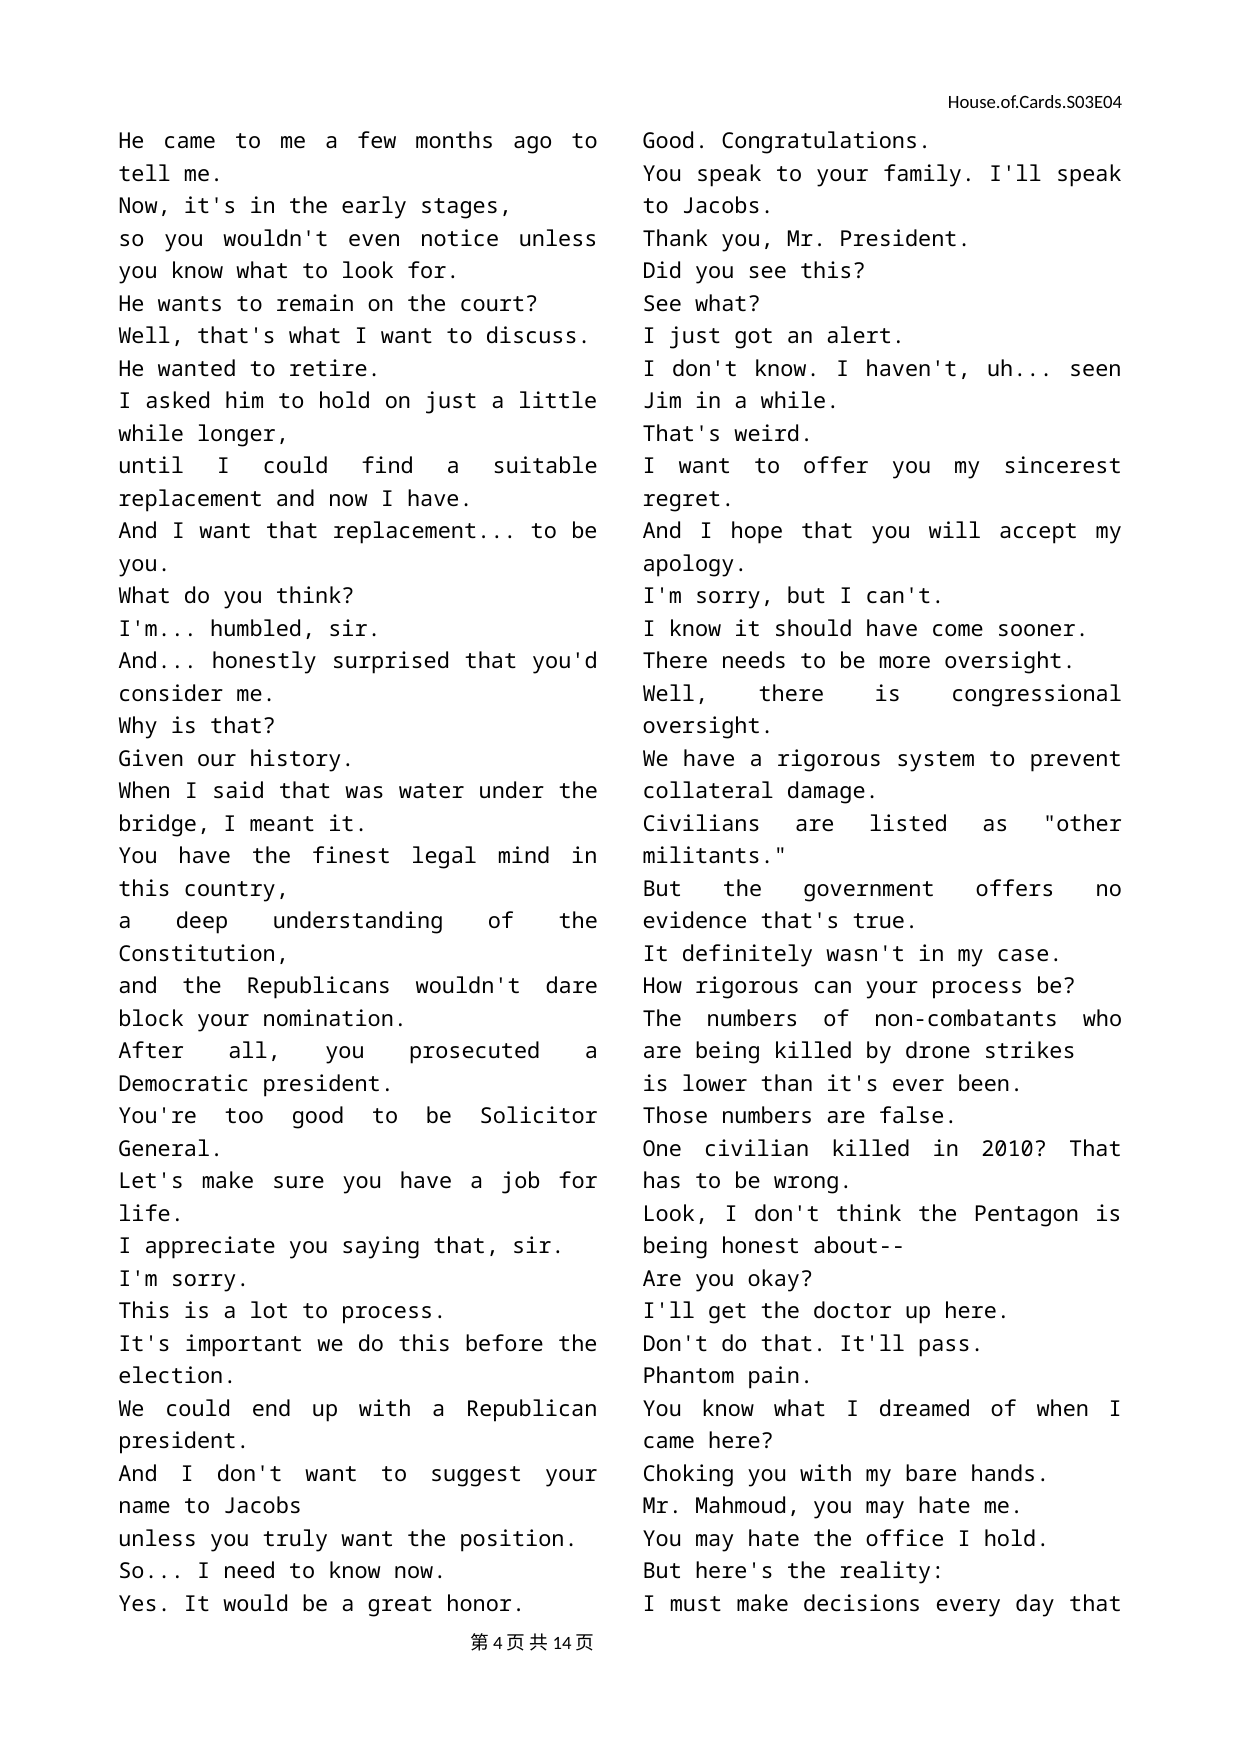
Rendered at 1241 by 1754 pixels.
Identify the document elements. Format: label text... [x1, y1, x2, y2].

text Don't do that. It'll pass. [642, 1327, 1122, 1359]
text and the Republicans wouldn't dare block your nomination. [118, 969, 598, 1034]
text See what? [642, 287, 1122, 319]
text Those numbers are false. [642, 1099, 1122, 1132]
text Phantom pain. [642, 1359, 1122, 1392]
text Civilians are listed as "other militants." [642, 807, 1122, 872]
text unless you truly want the position. [118, 1522, 598, 1554]
text I must make decisions every day that I hope are just. [642, 1587, 1122, 1619]
text I appreciate you saying that, sir. [118, 1229, 598, 1262]
text He wants to remain on the court? [118, 287, 598, 319]
text I don't know. I haven't, uh... seen Jim in a while. [642, 352, 1122, 417]
text Well, there is congressional oversight. [642, 677, 1122, 742]
text so you wouldn't even notice unless you know what to look for. [118, 222, 598, 287]
text But the government offers no evidence that's true. [642, 872, 1122, 937]
text That's weird. [642, 417, 1122, 449]
text So... I need to know now. [118, 1554, 598, 1587]
text I'm sorry, but I can't. [642, 579, 1122, 612]
text And I hope that you will accept my apology. [642, 514, 1122, 579]
text Are you okay? [642, 1262, 1122, 1294]
text What do you think? [118, 579, 598, 612]
text Yes. It would be a great honor. [118, 1587, 598, 1619]
text Look, I don't think the Pentagon is being honest about-- [642, 1197, 1122, 1262]
text I want to offer you my sincerest regret. [642, 449, 1122, 514]
text You have the finest legal mind in this country, [118, 839, 598, 904]
text And... honestly surprised that you'd consider me. [118, 644, 598, 709]
text I'm... humbled, sir. [118, 612, 598, 644]
text Good. Congratulations. [642, 124, 1122, 157]
text This is a lot to process. [118, 1294, 598, 1327]
text The numbers of non-combatants who are being killed by drone strikes [642, 1002, 1122, 1067]
text He came to me a few months ago to tell me. [118, 124, 598, 189]
text When I said that was water under the bridge, I meant it. [118, 774, 598, 839]
text I just got an alert. [642, 319, 1122, 352]
text But here's the reality: [642, 1554, 1122, 1587]
text I'm sorry. [118, 1262, 598, 1294]
text Well, that's what I want to discuss. [118, 319, 598, 352]
text It definitely wasn't in my case. [642, 937, 1122, 969]
text Thank you, Mr. President. [642, 222, 1122, 254]
text We have a rigorous system to prevent collateral damage. [642, 742, 1122, 807]
text Why is that? [118, 709, 598, 742]
text a deep understanding of the Constitution, [118, 904, 598, 969]
text You may hate the office I hold. [642, 1522, 1122, 1554]
text I'll get the doctor up here. [642, 1294, 1122, 1327]
text It's important we do this before the election. [118, 1327, 598, 1392]
text And I want that replacement... to be you. [118, 514, 598, 579]
text Did you see this? [642, 254, 1122, 287]
text Now, it's in the early stages, [118, 189, 598, 222]
text He wanted to retire. [118, 352, 598, 384]
text Mr. Mahmoud, you may hate me. [642, 1489, 1122, 1522]
text You're too good to be Solicitor General. [118, 1099, 598, 1164]
text We could end up with a Republican president. [118, 1392, 598, 1457]
text I know it should have come sooner. [642, 612, 1122, 644]
text And I don't want to suggest your name to Jacobs [118, 1457, 598, 1522]
text You know what I dreamed of when I came here? [642, 1392, 1122, 1457]
text I asked him to hold on just a little while longer, [118, 384, 598, 449]
text You speak to your family. I'll speak to Jacobs. [642, 157, 1122, 222]
text How rigorous can your process be? [642, 969, 1122, 1002]
text Choking you with my bare hands. [642, 1457, 1122, 1489]
text One civilian killed in 2010? That has to be wrong. [642, 1132, 1122, 1197]
text Given our history. [118, 742, 598, 774]
text There needs to be more oversight. [642, 644, 1122, 677]
text After all, you prosecuted a Democratic president. [118, 1034, 598, 1099]
text until I could find a suitable replacement and now I have. [118, 449, 598, 514]
text is lower than it's ever been. [642, 1067, 1122, 1099]
text Let's make sure you have a job for life. [118, 1164, 598, 1229]
